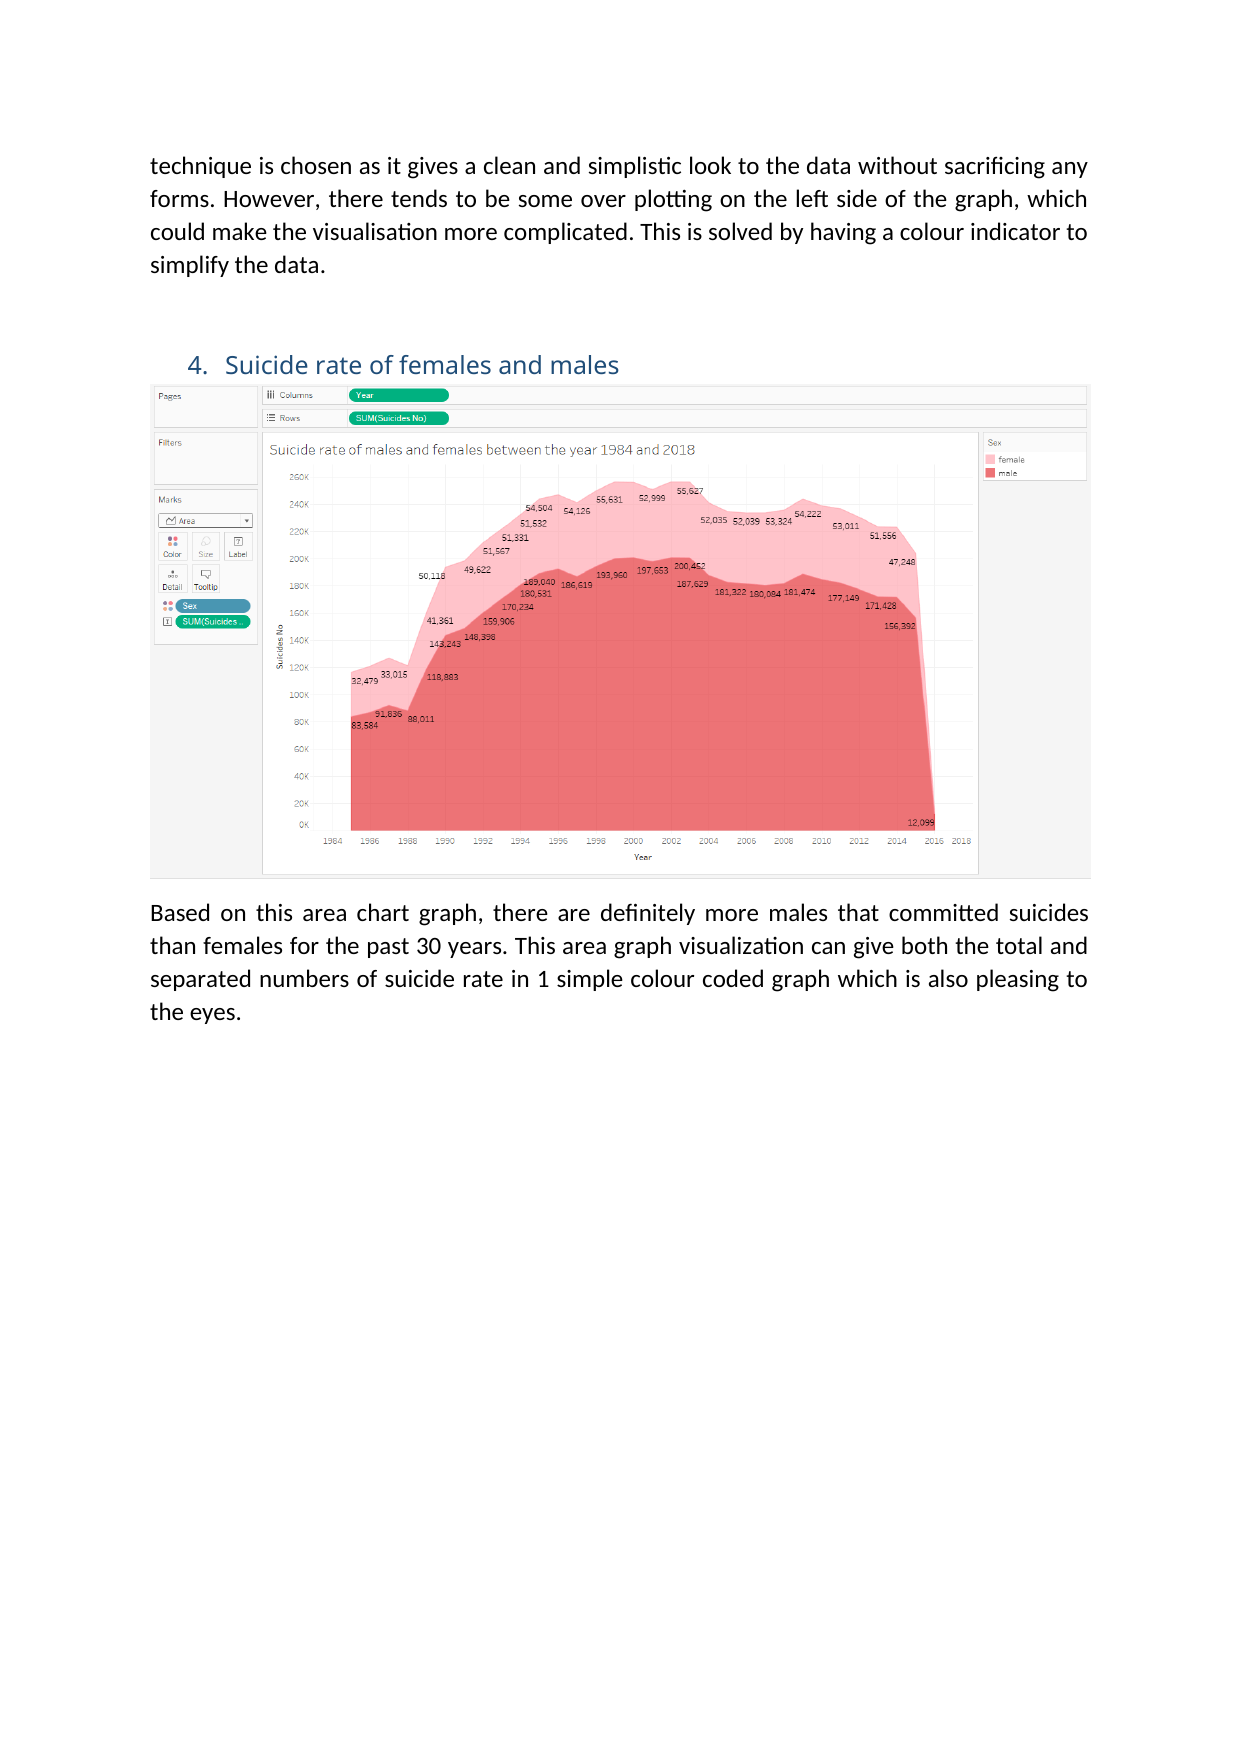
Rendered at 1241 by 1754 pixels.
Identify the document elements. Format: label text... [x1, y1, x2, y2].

picture [150, 384, 1091, 879]
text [150, 150, 1090, 279]
subtitle Suicide rate of females and males [187, 348, 1090, 382]
text Based on this area chart graph, there are definitely more males that committed suicides than females for the past 30 years. This area graph visualization can give both the total and separated numbers of suicide rate in 1 simple colour coded graph which is also pleasing to the eyes. [150, 897, 1090, 1027]
